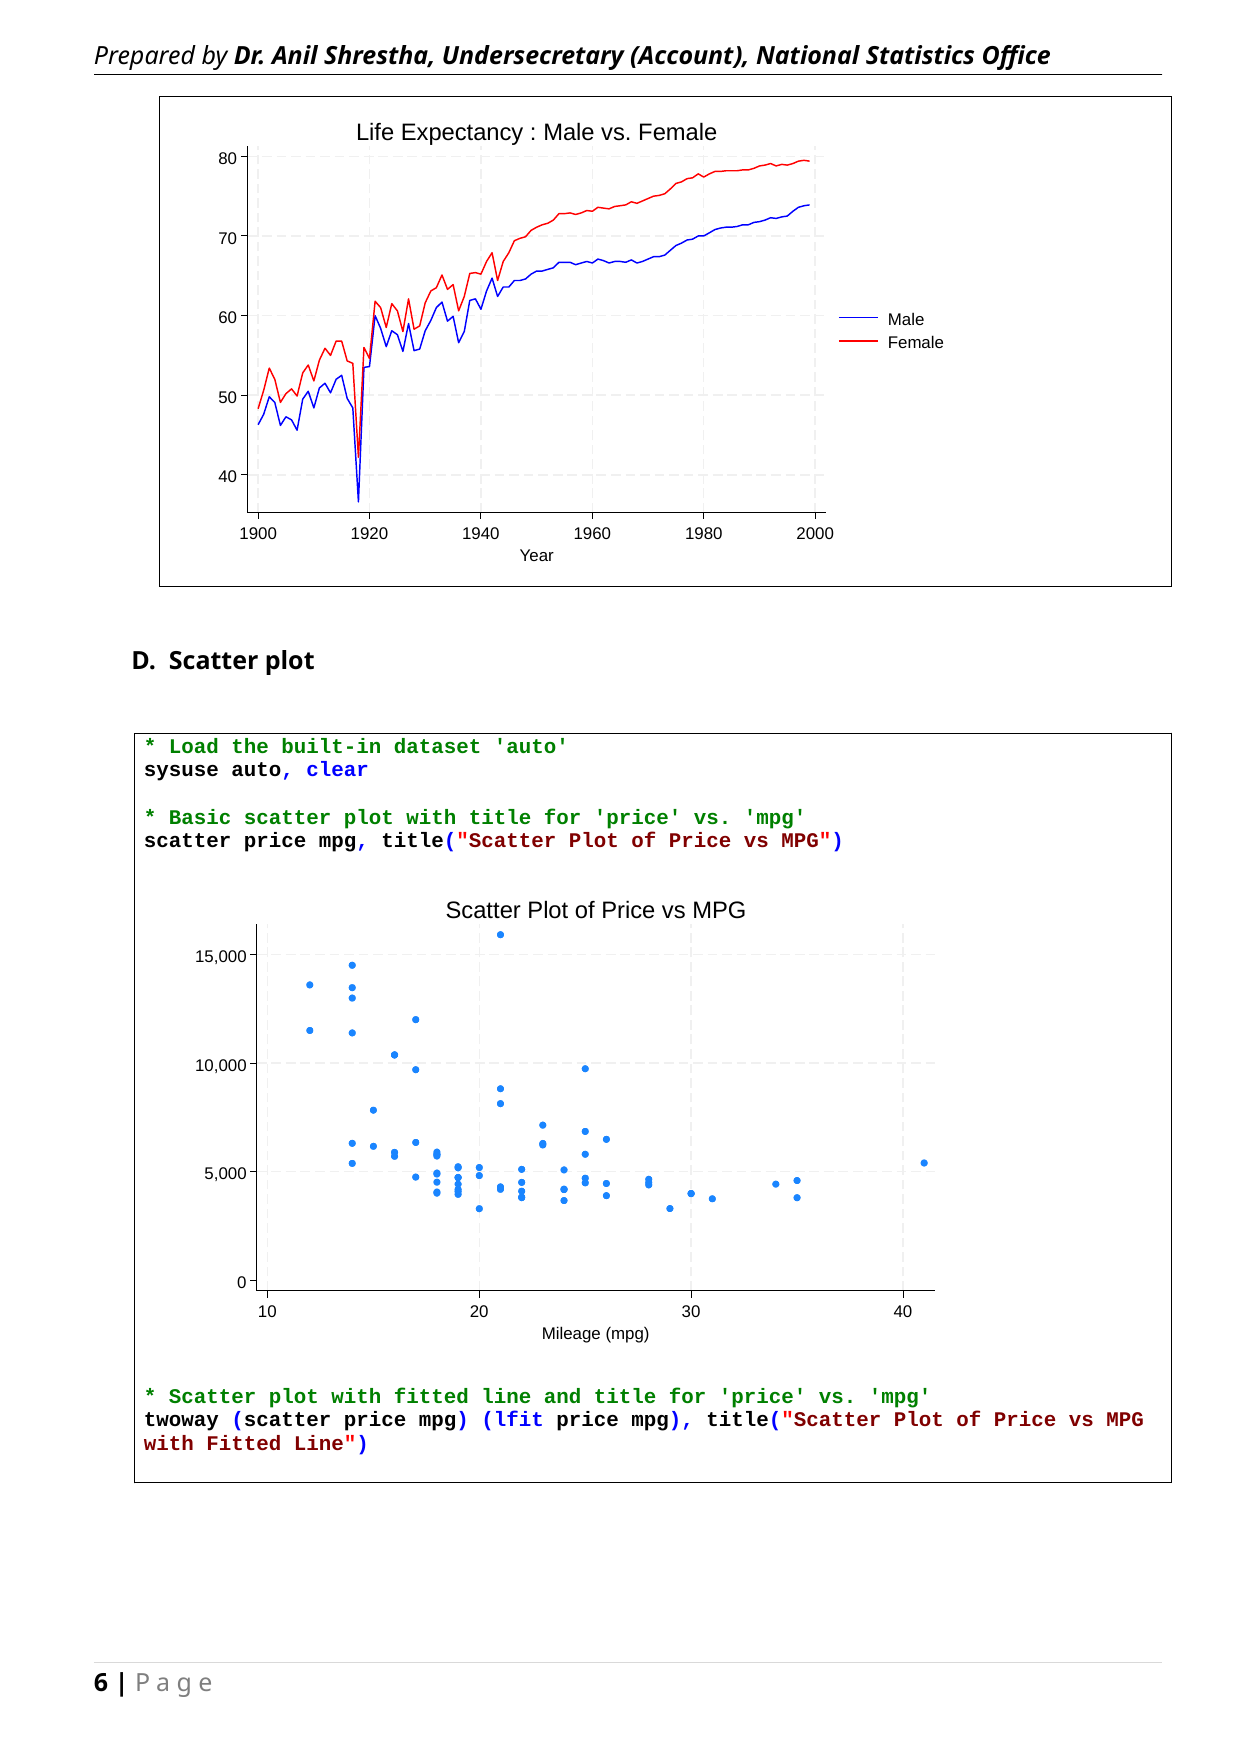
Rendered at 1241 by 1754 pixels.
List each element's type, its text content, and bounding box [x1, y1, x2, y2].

text * Basic scatter plot with title for 'price' vs. 'mpg' [135, 803, 1171, 827]
list Scatter plot [131, 643, 1162, 677]
text sysuse auto, clear [135, 756, 1171, 780]
text * Scatter plot with fitted line and title for 'price' vs. 'mpg' [135, 1383, 1171, 1406]
text scatter price mpg, title("Scatter Plot of Price vs MPG") [135, 827, 1171, 851]
text * Load the built-in dataset 'auto' [135, 734, 1171, 756]
text twoway (scatter price mpg) (lfit price mpg), title("Scatter Plot of Price vs MPG with Fitted Line") [135, 1406, 1171, 1453]
